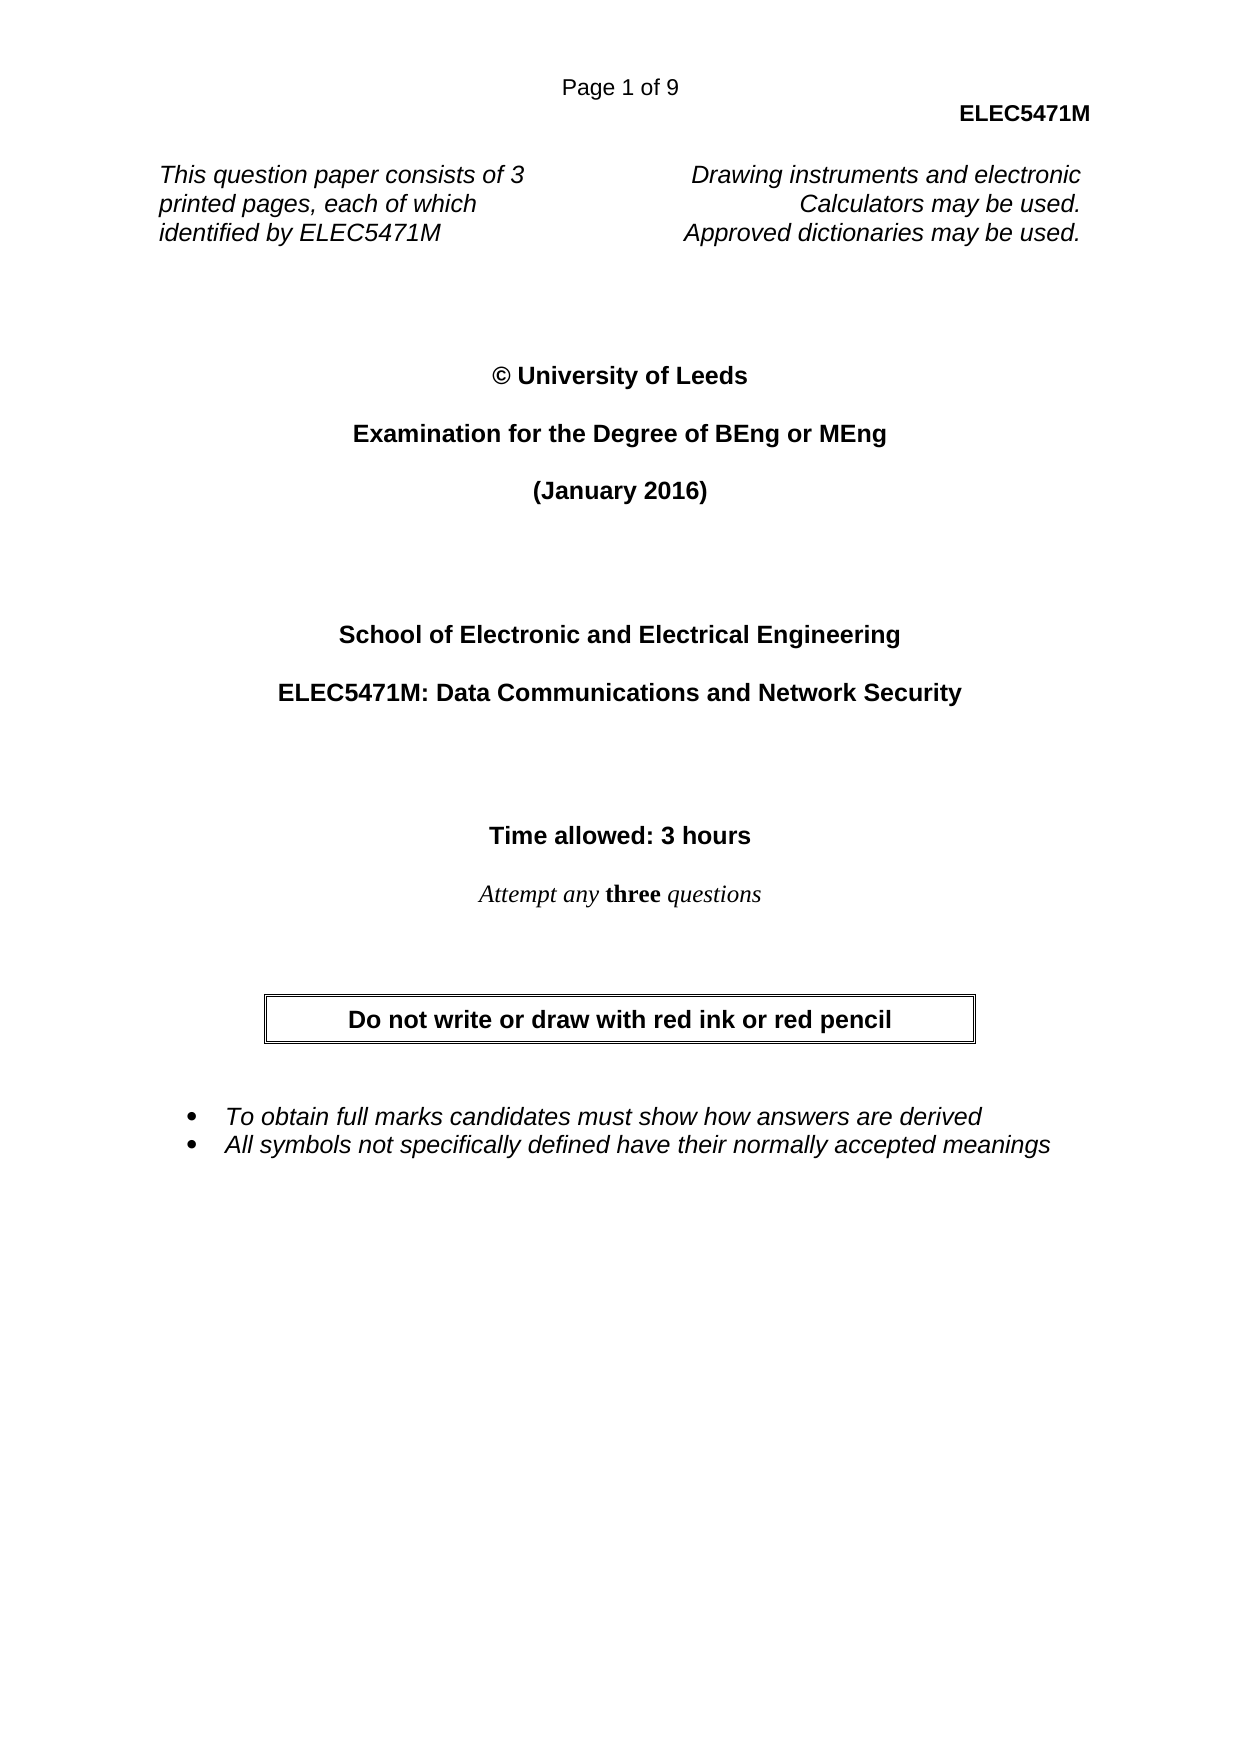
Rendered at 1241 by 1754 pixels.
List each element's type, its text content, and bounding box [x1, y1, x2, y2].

text Examination for the Degree of BEng or MEng [150, 419, 1090, 447]
table_header Do not write or draw with red ink or red pencil [267, 997, 973, 1041]
text © University of Leeds [150, 361, 1090, 390]
list All symbols not specifically defined have their normally accepted meanings [187, 1131, 1090, 1159]
text Time allowed: 3 hours [150, 821, 1090, 850]
list To obtain full marks candidates must show how answers are derived [187, 1102, 1090, 1131]
text ELEC5471M: Data Communications and Network Security [150, 677, 1090, 706]
text (January 2016) [150, 476, 1090, 505]
text School of Electronic and Electrical Engineering [150, 620, 1090, 649]
text Attempt any three questions [150, 879, 1090, 907]
table_header Drawing instruments and electronic Calculators may be used. Approved dictionaries may be used. [620, 160, 1093, 246]
table_header This question paper consists of 3 printed pages, each of which identified by ELEC5471M [148, 160, 620, 246]
